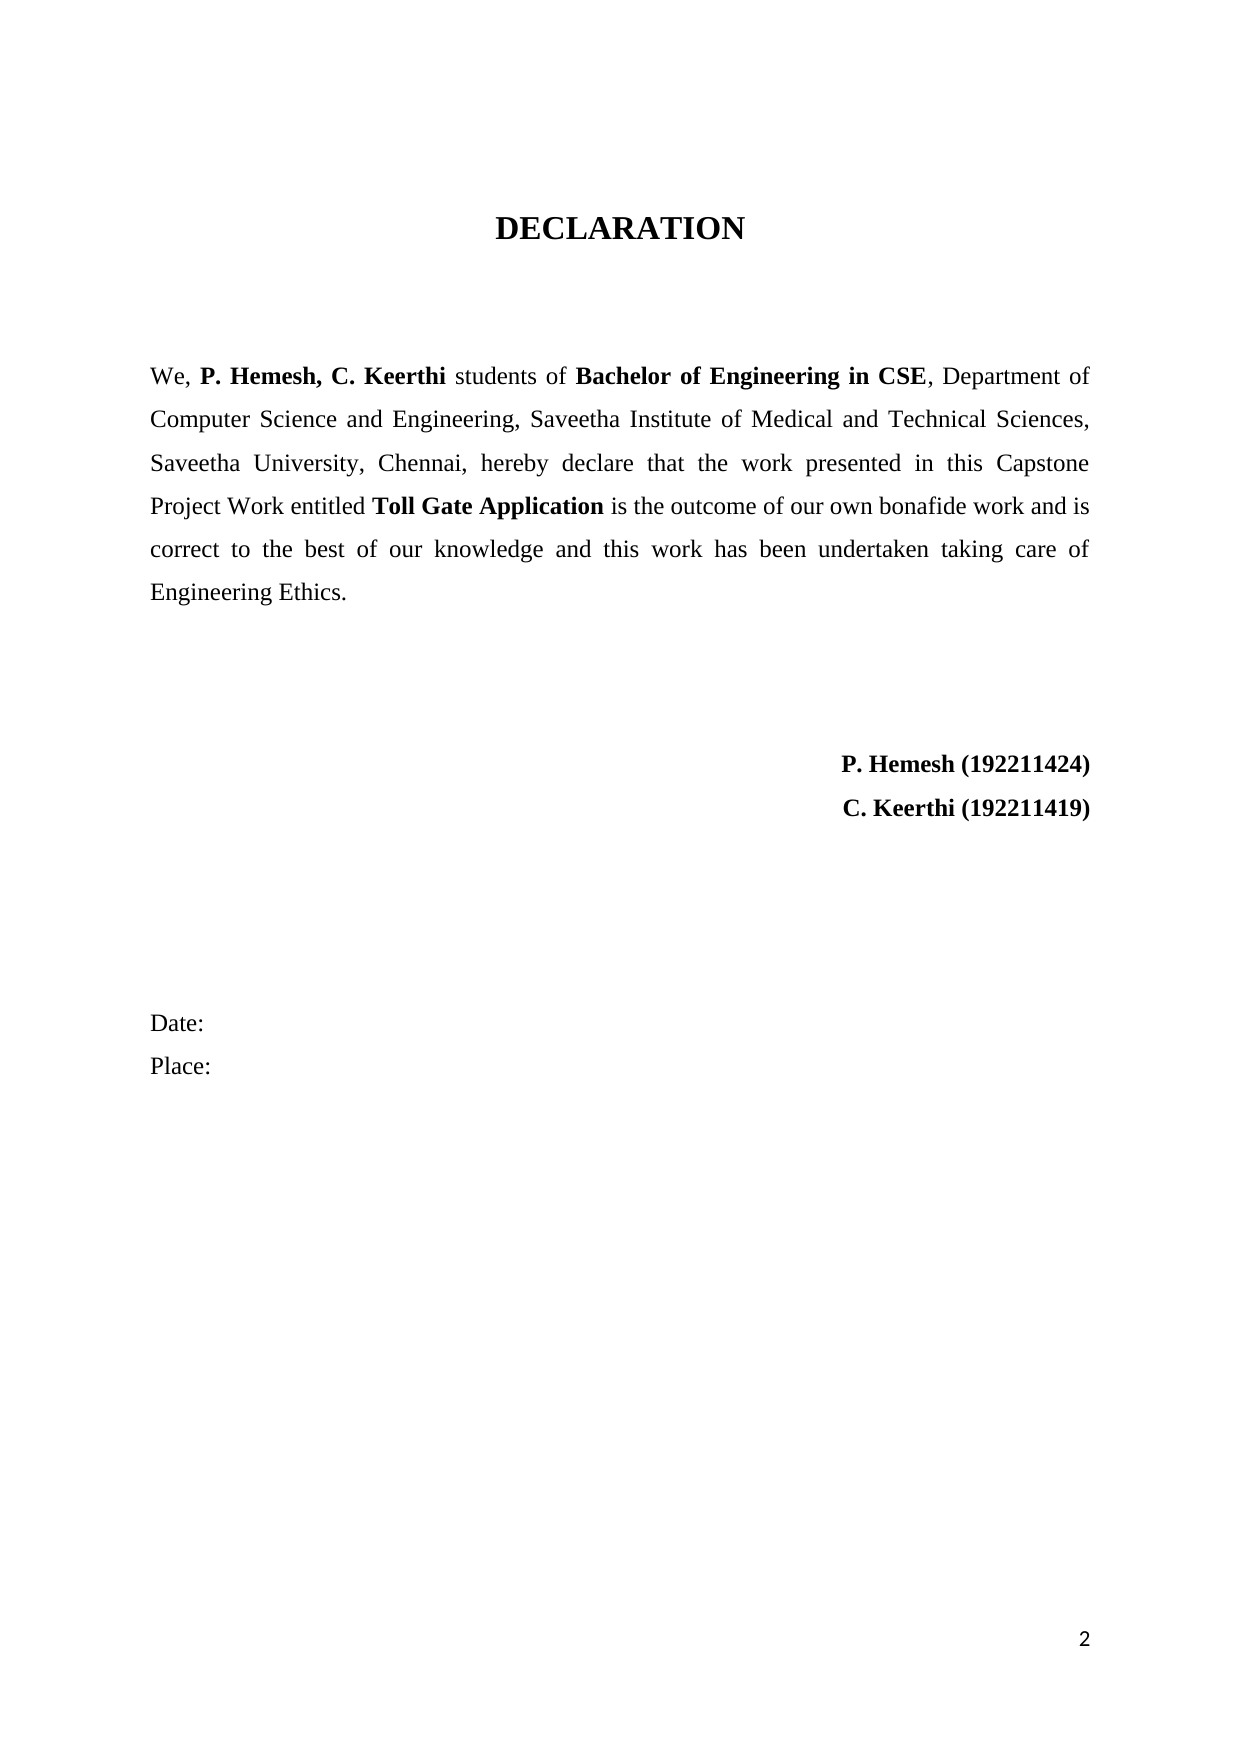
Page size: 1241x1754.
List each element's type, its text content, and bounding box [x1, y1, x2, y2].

text DECLARATION [150, 208, 1090, 246]
text Place: [150, 1051, 1090, 1080]
text Date: [150, 1008, 1090, 1037]
text P. Hemesh (192211424) [150, 749, 1090, 778]
text We, P. Hemesh, C. Keerthi students of Bachelor of Engineering in CSE, Department of Computer Science and Engineering, Saveetha Institute of Medical and Technical Sciences, Saveetha University, Chennai, hereby declare that the work presented in this Capstone Project Work entitled Toll Gate Application is the outcome of our own bonafide work and is correct to the best of our knowledge and this work has been undertaken taking care of Engineering Ethics. [150, 361, 1090, 606]
text C. Keerthi (192211419) [150, 793, 1090, 821]
